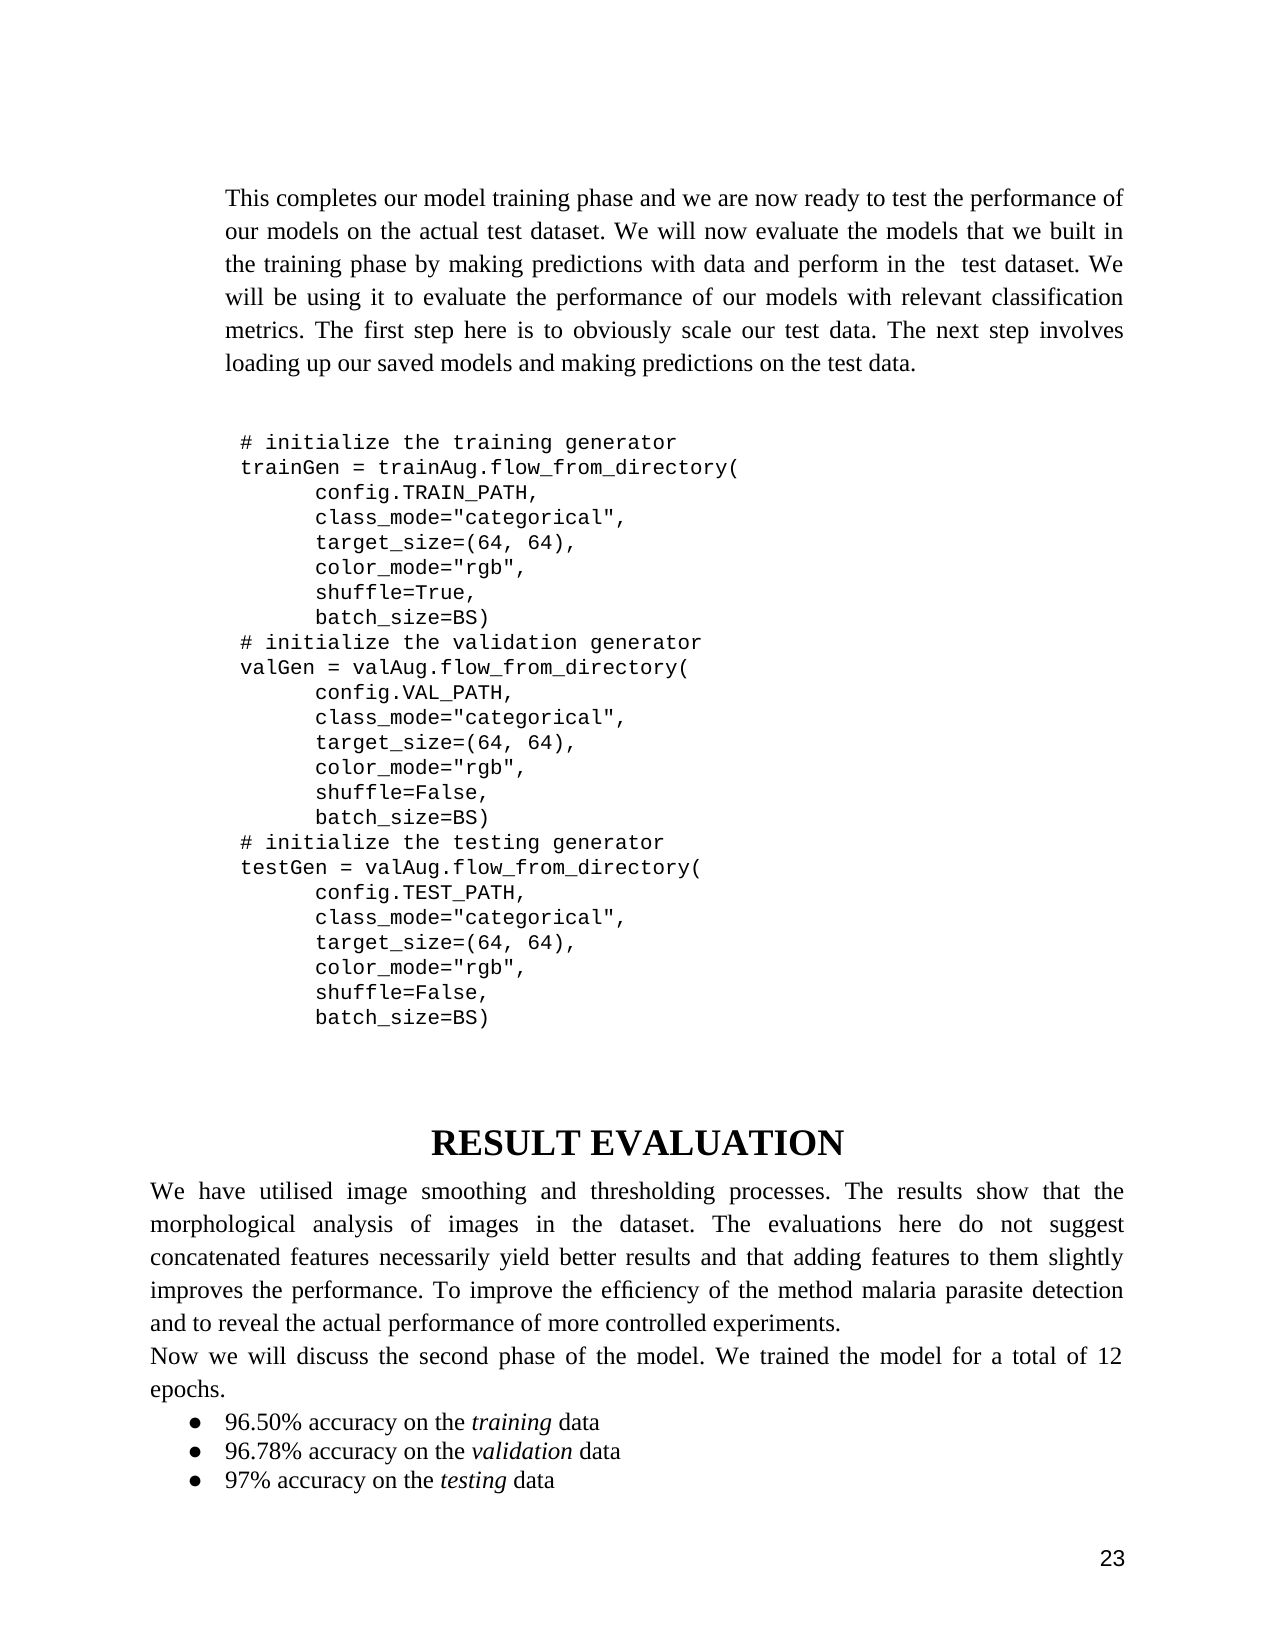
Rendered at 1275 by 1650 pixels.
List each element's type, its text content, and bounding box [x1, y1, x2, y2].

text This completes our model training phase and we are now ready to test the performance of our models on the actual test dataset. We will now evaluate the models that we built in the training phase by making predictions with data and perform in the test dataset. We will be using it to evaluate the performance of our models with relevant classification metrics. The first step here is to obviously scale our test data. The next step involves loading up our saved models and making predictions on the test data. [225, 183, 1125, 377]
list 97% accuracy on the testing data [187, 1465, 1125, 1493]
list 96.78% accuracy on the validation data [187, 1436, 1125, 1465]
subtitle RESULT EVALUATION [150, 1120, 1125, 1163]
text We have utilised image smoothing and thresholding processes. The results show that the morphological analysis of images in the dataset. The evaluations here do not suggest concatenated features necessarily yield better results and that adding features to them slightly improves the performance. To improve the efﬁciency of the method malaria parasite detection and to reveal the actual performance of more controlled experiments. [150, 1176, 1125, 1337]
text Now we will discuss the second phase of the model. We trained the model for a total of 12 epochs. [150, 1341, 1125, 1403]
list 96.50% accuracy on the training data [187, 1407, 1125, 1436]
